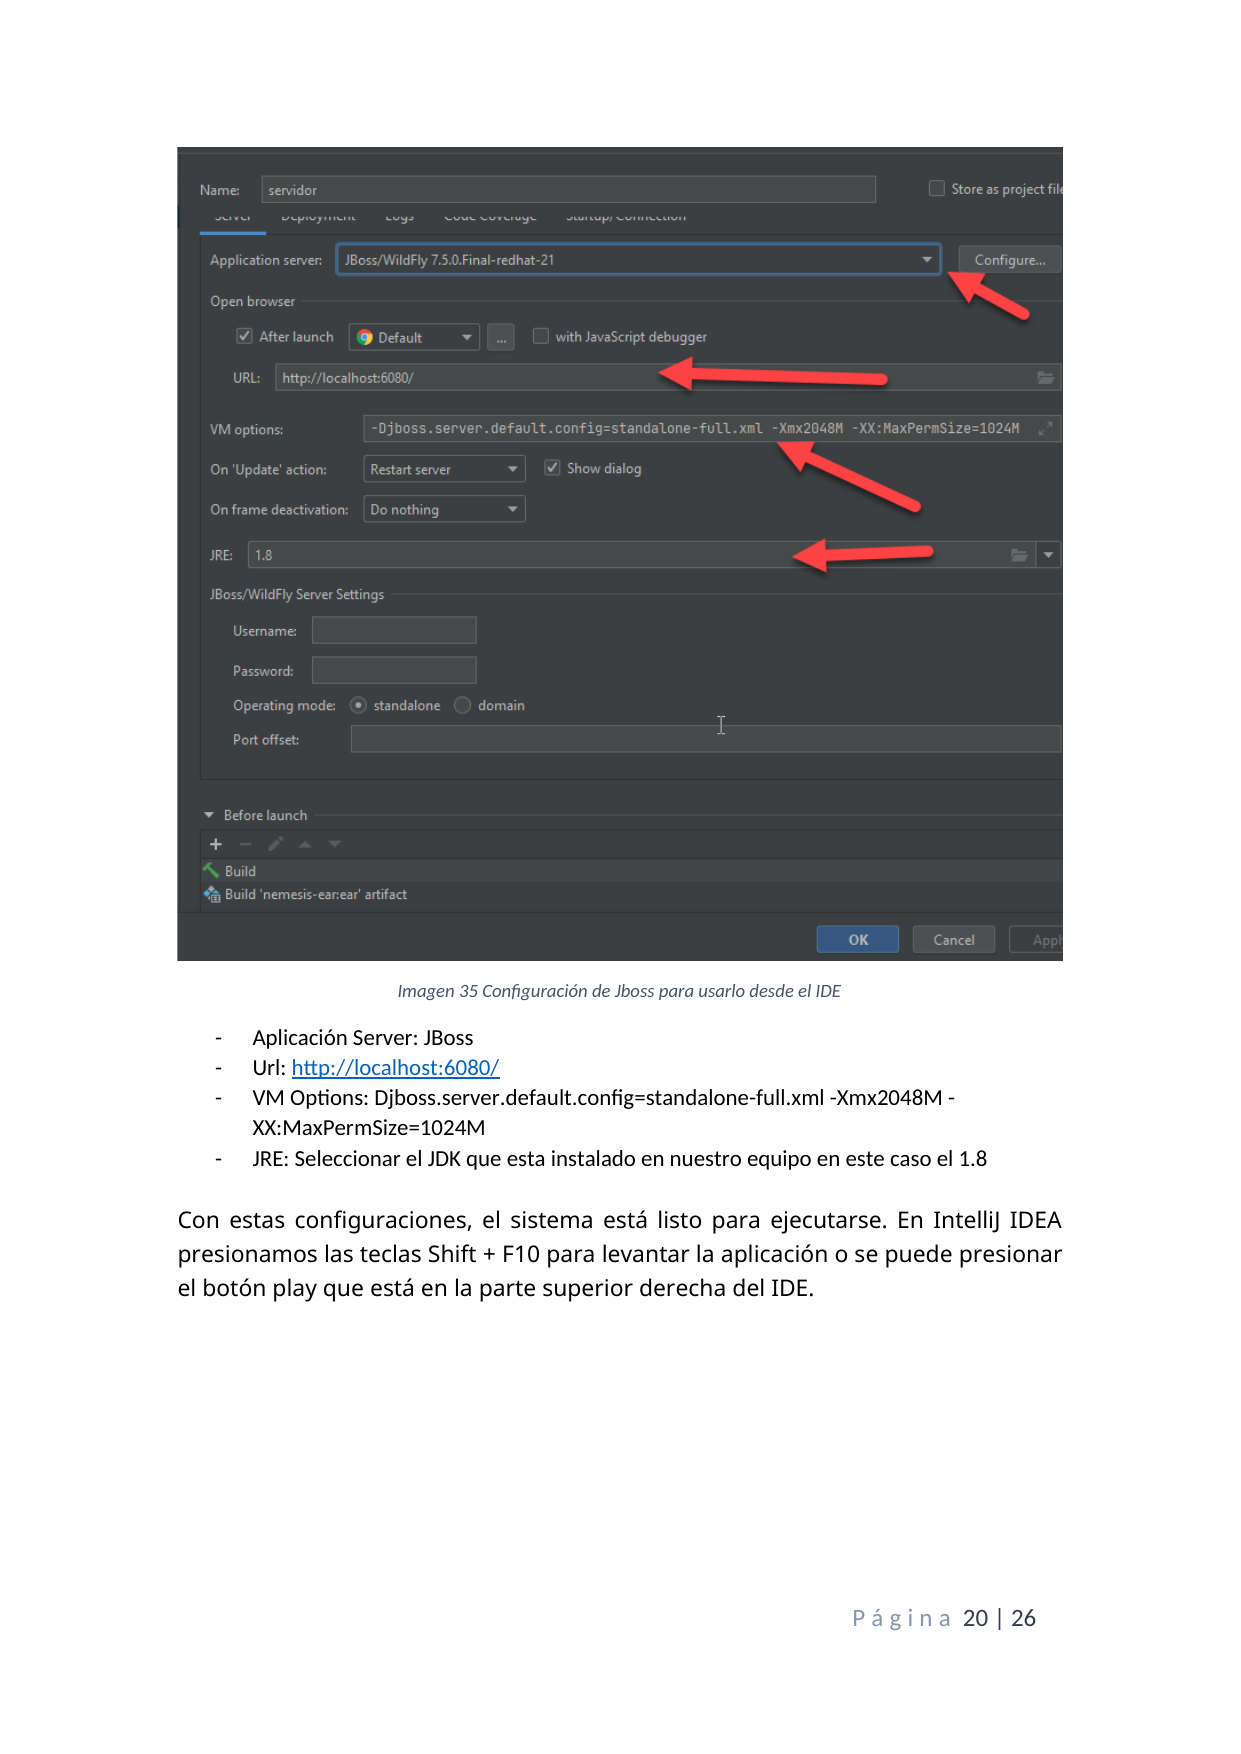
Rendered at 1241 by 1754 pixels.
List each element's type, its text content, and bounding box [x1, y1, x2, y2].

list VM Options: Djboss.server.default.config=standalone-full.xml -Xmx2048M -XX:MaxPermSize=1024M [215, 1083, 1063, 1142]
list Aplicación Server: JBoss [215, 1023, 1063, 1051]
list JRE: Seleccionar el JDK que esta instalado en nuestro equipo en este caso el 1.8 [215, 1144, 1063, 1172]
list Con estas configuraciones, el sistema está listo para ejecutarse. En IntelliJ IDEA presionamos las teclas Shift + F10 para levantar la aplicación o se puede presionar el botón play que está en la parte superior derecha del IDE. [177, 1204, 1063, 1303]
list Url: http://localhost:6080/ [215, 1053, 1063, 1081]
picture [177, 147, 1063, 961]
